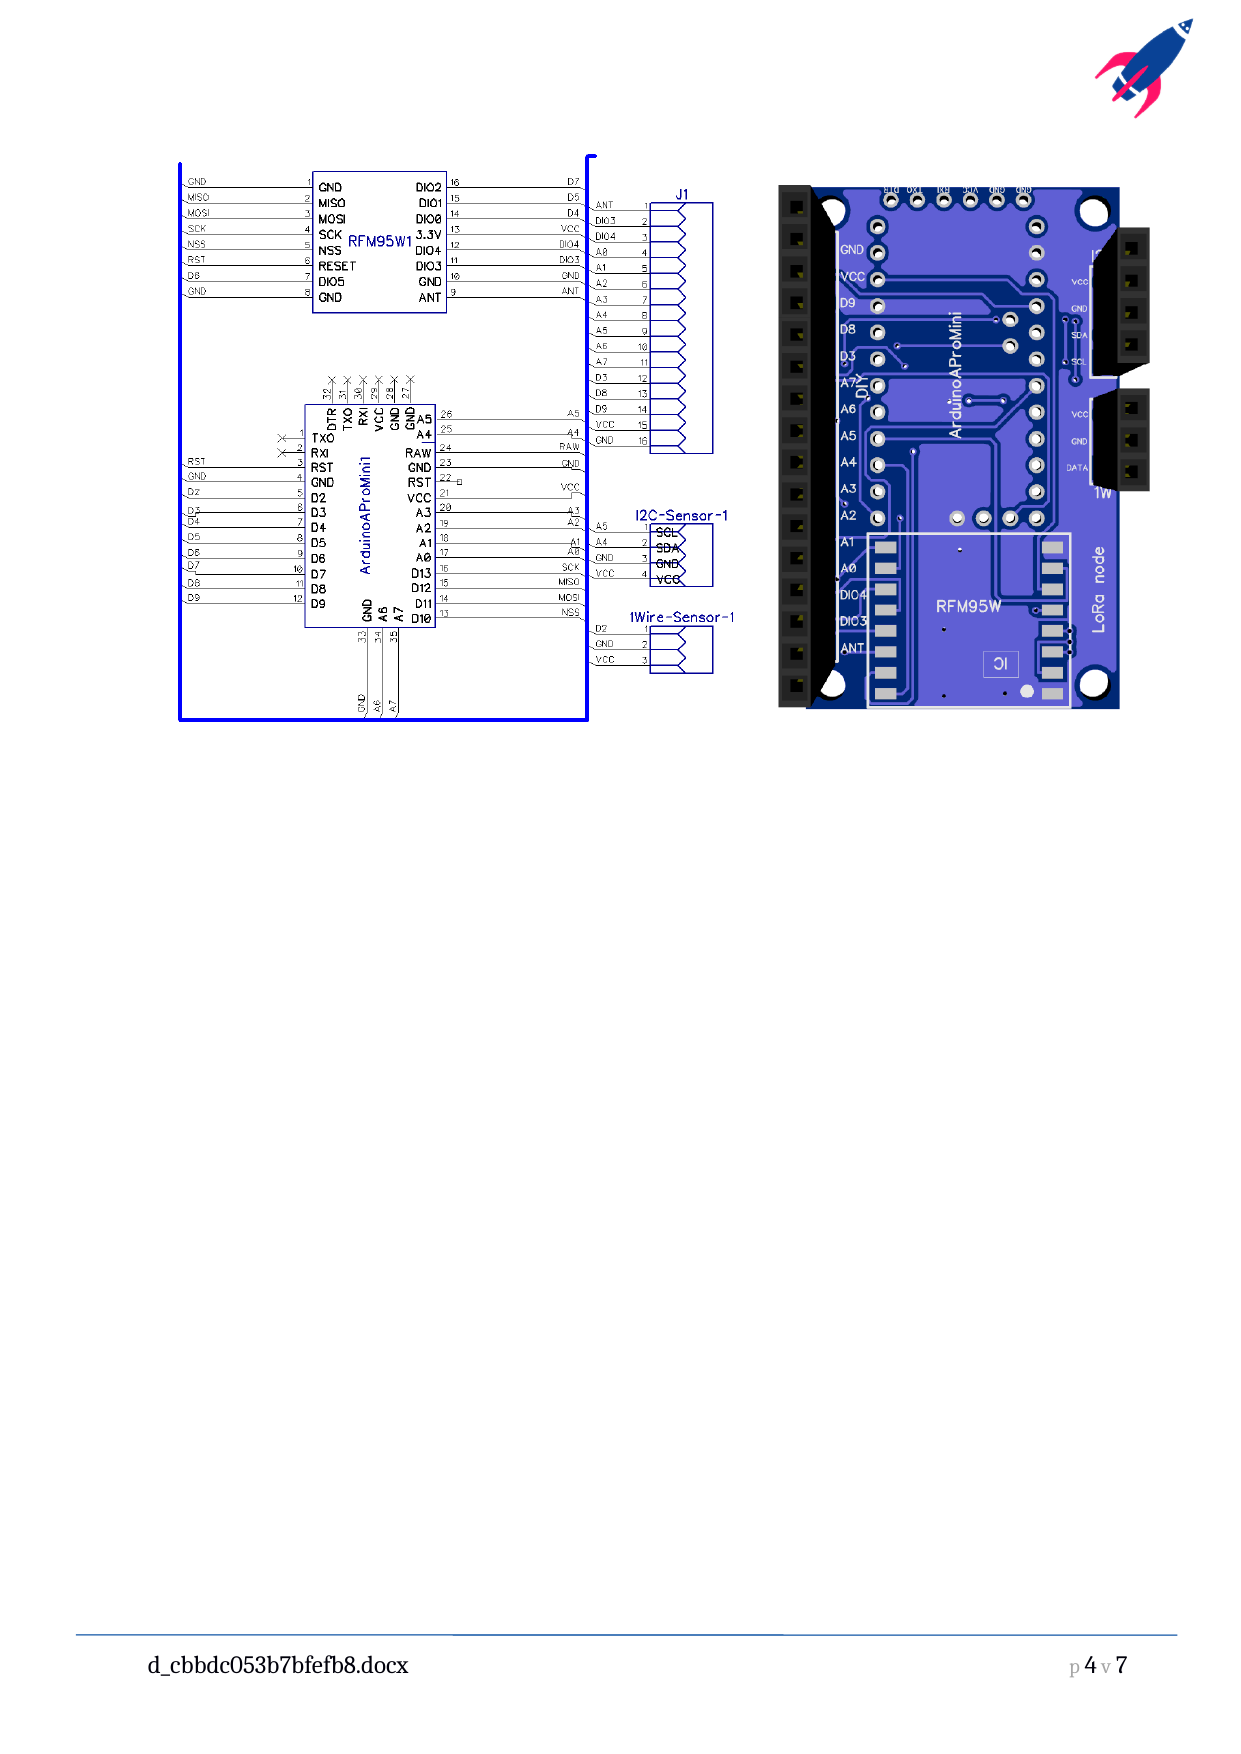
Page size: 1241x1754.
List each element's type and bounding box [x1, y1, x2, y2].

picture [147, 147, 749, 732]
picture [1092, 17, 1194, 121]
picture [774, 179, 1155, 717]
